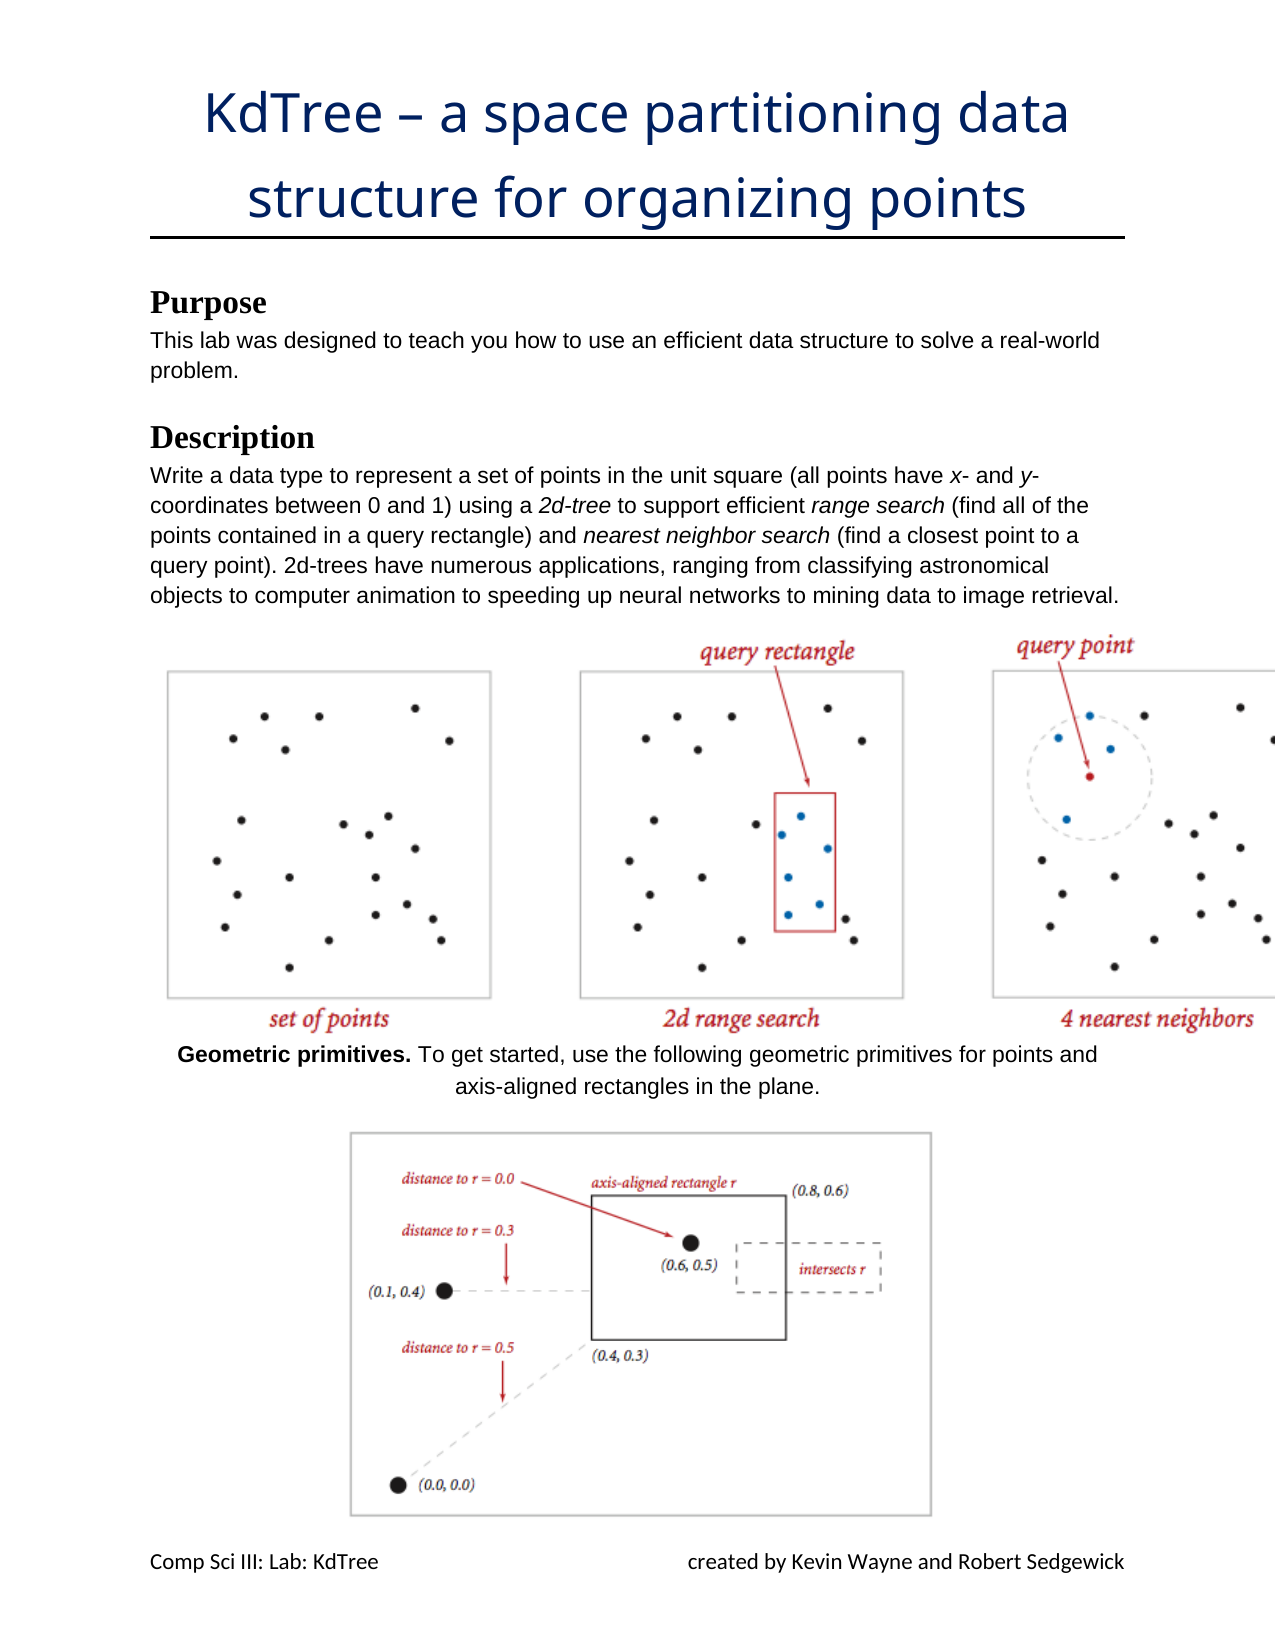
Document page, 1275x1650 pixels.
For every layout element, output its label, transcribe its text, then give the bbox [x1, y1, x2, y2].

picture [340, 1125, 935, 1530]
picture [150, 633, 1275, 1038]
text Purpose [150, 283, 1125, 321]
text Write a data type to represent a set of points in the unit square (all points have x- and y-coordinates between 0 and 1) using a 2d-tree to support efficient range search (find all of the points contained in a query rectangle) and nearest neighbor search (find a closest point to a query point). 2d-trees have numerous applications, ranging from classifying astronomical objects to computer animation to speeding up neural networks to mining data to image retrieval. [150, 462, 1125, 609]
text This lab was designed to teach you how to use an efficient data structure to solve a real-world problem. [150, 327, 1125, 383]
text Description [150, 417, 1125, 456]
text Geometric primitives. To get started, use the following geometric primitives for points and axis-aligned rectangles in the plane. [150, 1038, 1125, 1100]
text KdTree – a space partitioning data structure for organizing points [150, 75, 1125, 236]
